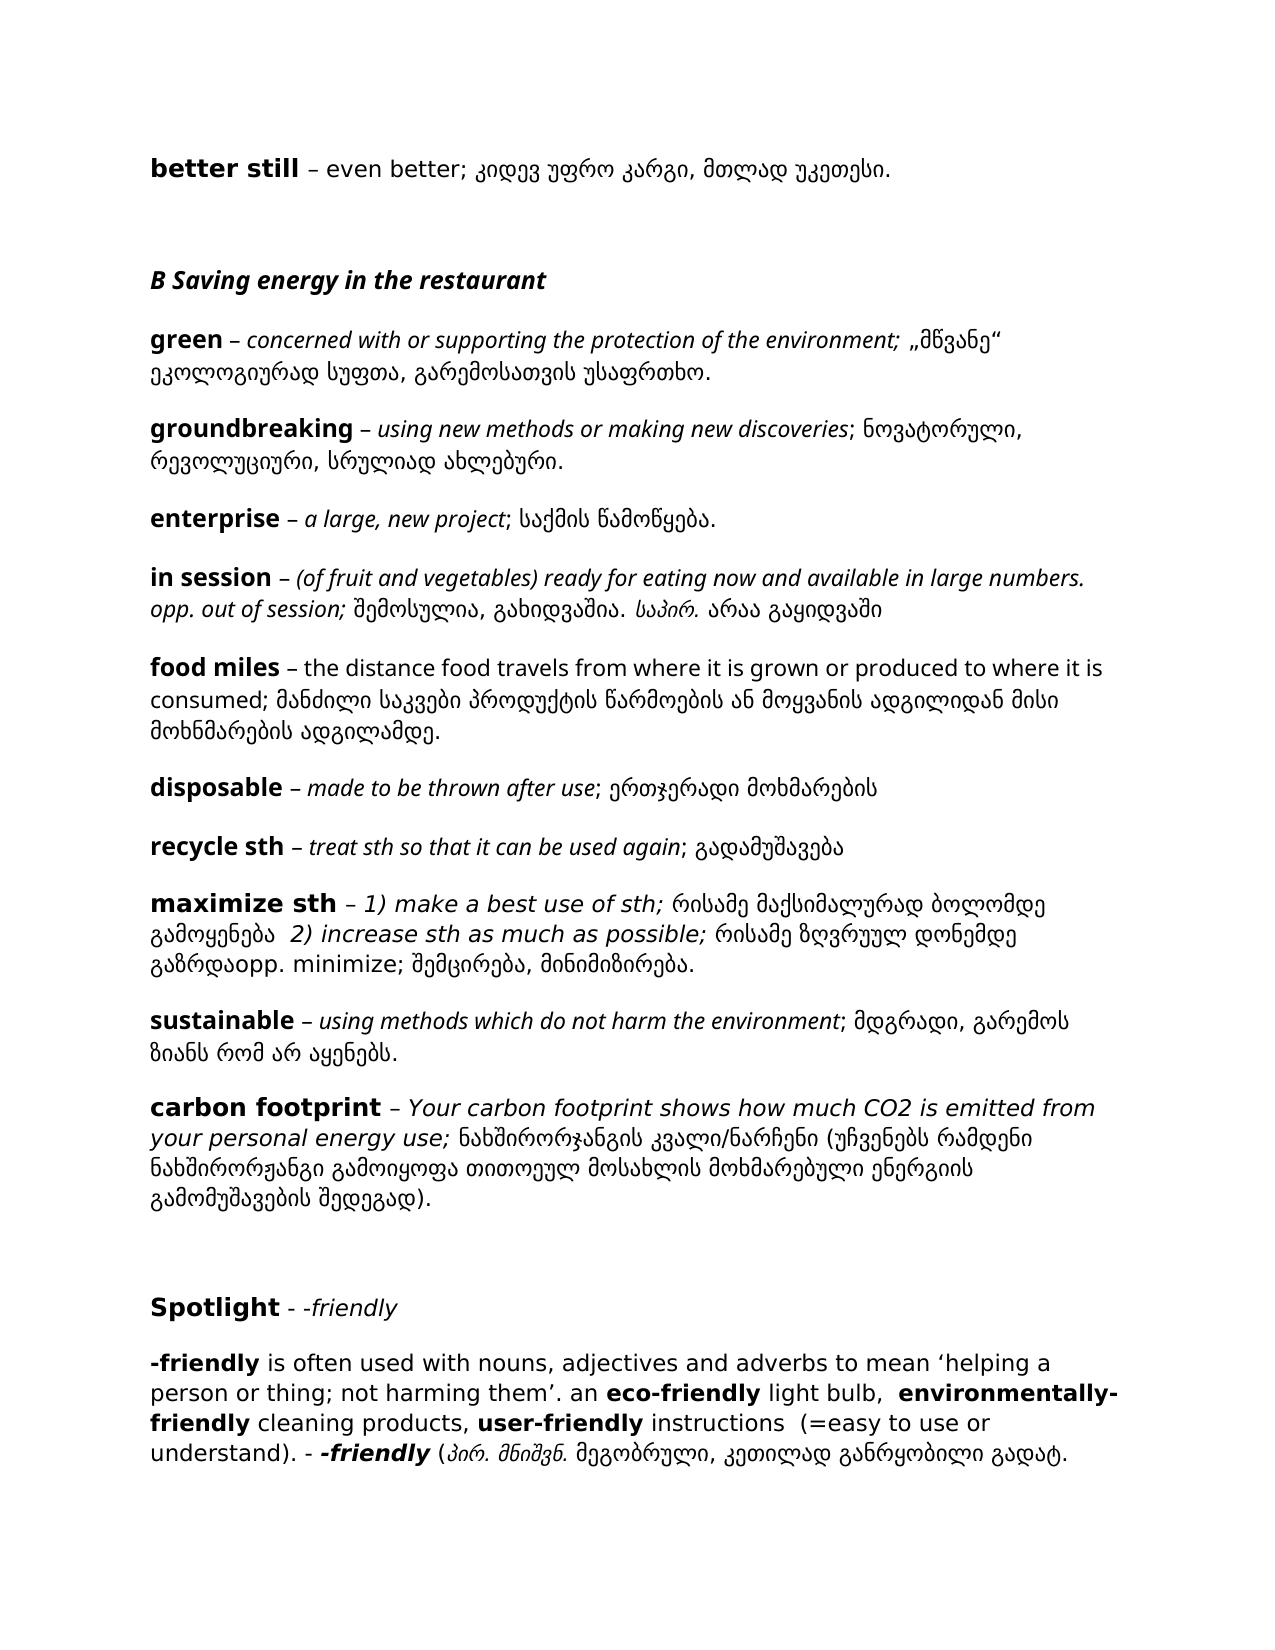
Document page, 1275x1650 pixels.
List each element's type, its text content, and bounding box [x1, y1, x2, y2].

text disposable – made to be thrown after use; ერთჯერადი მოხმარების [150, 770, 1125, 804]
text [150, 1347, 1125, 1467]
text green – concerned with or supporting the protection of the environment; „მწვანე“ ეკოლოგიურად სუფთა, გარემოსათვის უსაფრთხო. [150, 322, 1125, 386]
text recycle sth – treat sth so that it can be used again; გადამუშავება [150, 829, 1125, 863]
text enterprise – a large, new project; საქმის წამოწყება. [150, 500, 1125, 534]
text food miles – the distance food travels from where it is grown or produced to where it is consumed; მანძილი საკვები პროდუქტის წარმოების ან მოყვანის ადგილიდან მისი მოხნმარების ადგილამდე. [150, 649, 1125, 745]
text sustainable – using methods which do not harm the environment; მდგრადი, გარემოს ზიანს რომ არ აყენებს. [150, 1003, 1125, 1067]
text maximize sth – 1) make a best use of sth; რისამე მაქსიმალურად ბოლომდე გამოყენება 2) increase sth as much as possible; რისამე ზღვრუულ დონემდე გაზრდაopp. minimize; შემცირება, მინიმიზირება. [150, 888, 1125, 978]
text groundbreaking – using new methods or making new discoveries; ნოვატორული, რევოლუციური, სრულიად ახლებური. [150, 411, 1125, 475]
text carbon footprint – Your carbon footprint shows how much CO2 is emitted from your personal energy use; ნახშირორჯანგის კვალი/ნარჩენი (უჩვენებს რამდენი ნახშირორჟანგი გამოიყოფა თითოეულ მოსახლის მოხმარებული ენერგიის გამომუშავების შედეგად). [150, 1092, 1125, 1212]
text in session – (of fruit and vegetables) ready for eating now and available in large numbers. opp. out of session; შემოსულია, გახიდვაშია. საპირ. არაა გაყიდვაში [150, 559, 1125, 624]
text B Saving energy in the restaurant [150, 263, 1125, 297]
text better still – even better; კიდევ უფრო კარგი, მთლად უკეთესი. [150, 153, 1125, 183]
text Spotlight - -friendly [150, 1292, 1125, 1322]
